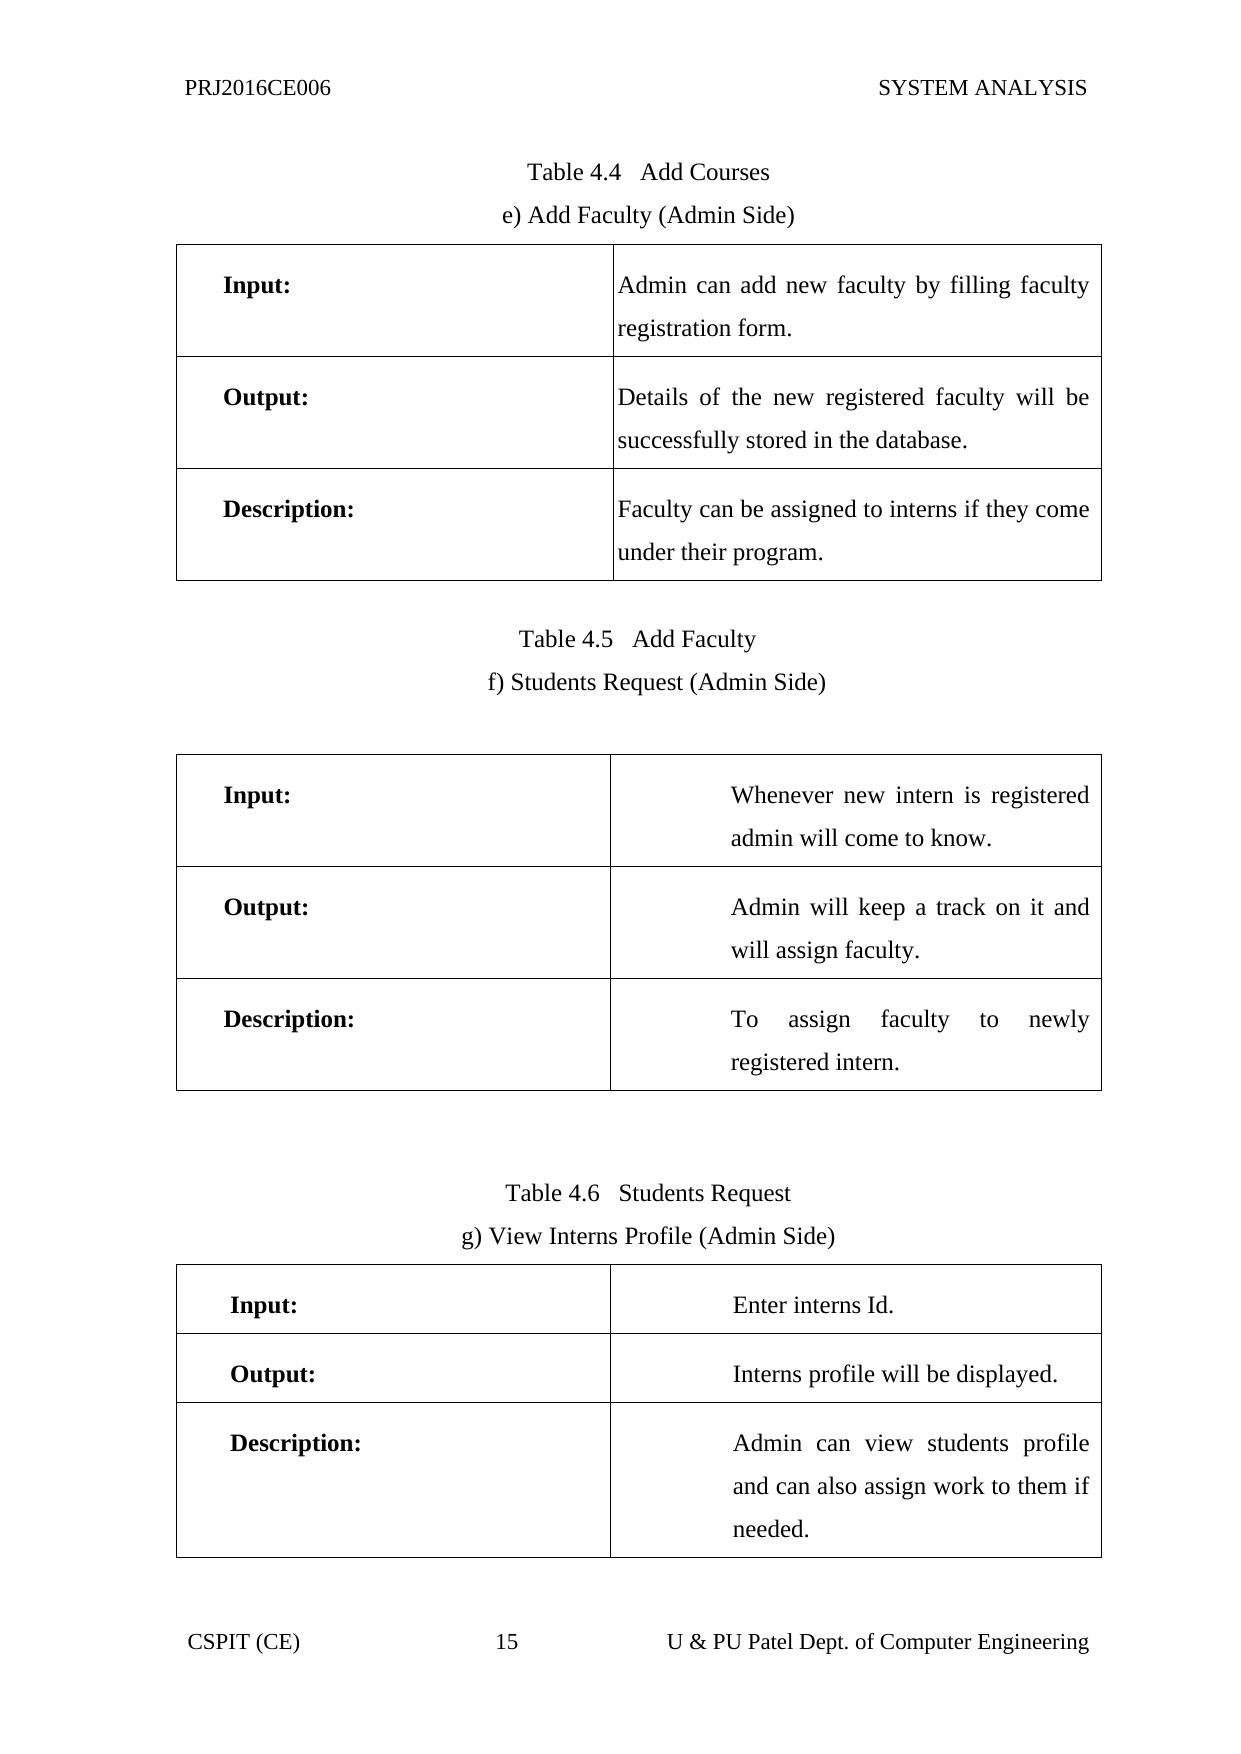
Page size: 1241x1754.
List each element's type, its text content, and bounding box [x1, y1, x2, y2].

text Table 4.4 Add Courses [206, 157, 1090, 186]
table_cell Details of the new registered faculty will be successfully stored in the database. [614, 357, 1101, 468]
text e) Add Faculty (Admin Side) [206, 201, 1090, 229]
text g) View Interns Profile (Admin Side) [206, 1221, 1090, 1249]
table_cell Admin can view students profile and can also assign work to them if needed. [611, 1403, 1101, 1557]
table_header Input: [177, 755, 610, 866]
table_header Input: [177, 245, 613, 356]
table_header Input: [177, 1265, 610, 1333]
table_cell To assign faculty to newly registered intern. [611, 979, 1101, 1090]
table_cell Faculty can be assigned to interns if they come under their program. [614, 469, 1101, 580]
table_cell Description: [177, 979, 610, 1090]
table_cell Interns profile will be displayed. [611, 1334, 1101, 1402]
table_cell Description: [177, 1403, 610, 1557]
text Table 4.5 Add Faculty [412, 624, 1090, 653]
table_header Whenever new intern is registered admin will come to know. [611, 755, 1101, 866]
table_cell Output: [177, 357, 613, 468]
table_header Enter interns Id. [611, 1265, 1101, 1333]
text f) Students Request (Admin Side) [412, 667, 1090, 696]
table_cell Description: [177, 469, 613, 580]
table_cell Output: [177, 867, 610, 978]
table_cell Admin will keep a track on it and will assign faculty. [611, 867, 1101, 978]
table_cell Output: [177, 1334, 610, 1402]
table_header Admin can add new faculty by filling faculty registration form. [614, 245, 1101, 356]
text Table 4.6 Students Request [206, 1178, 1090, 1206]
